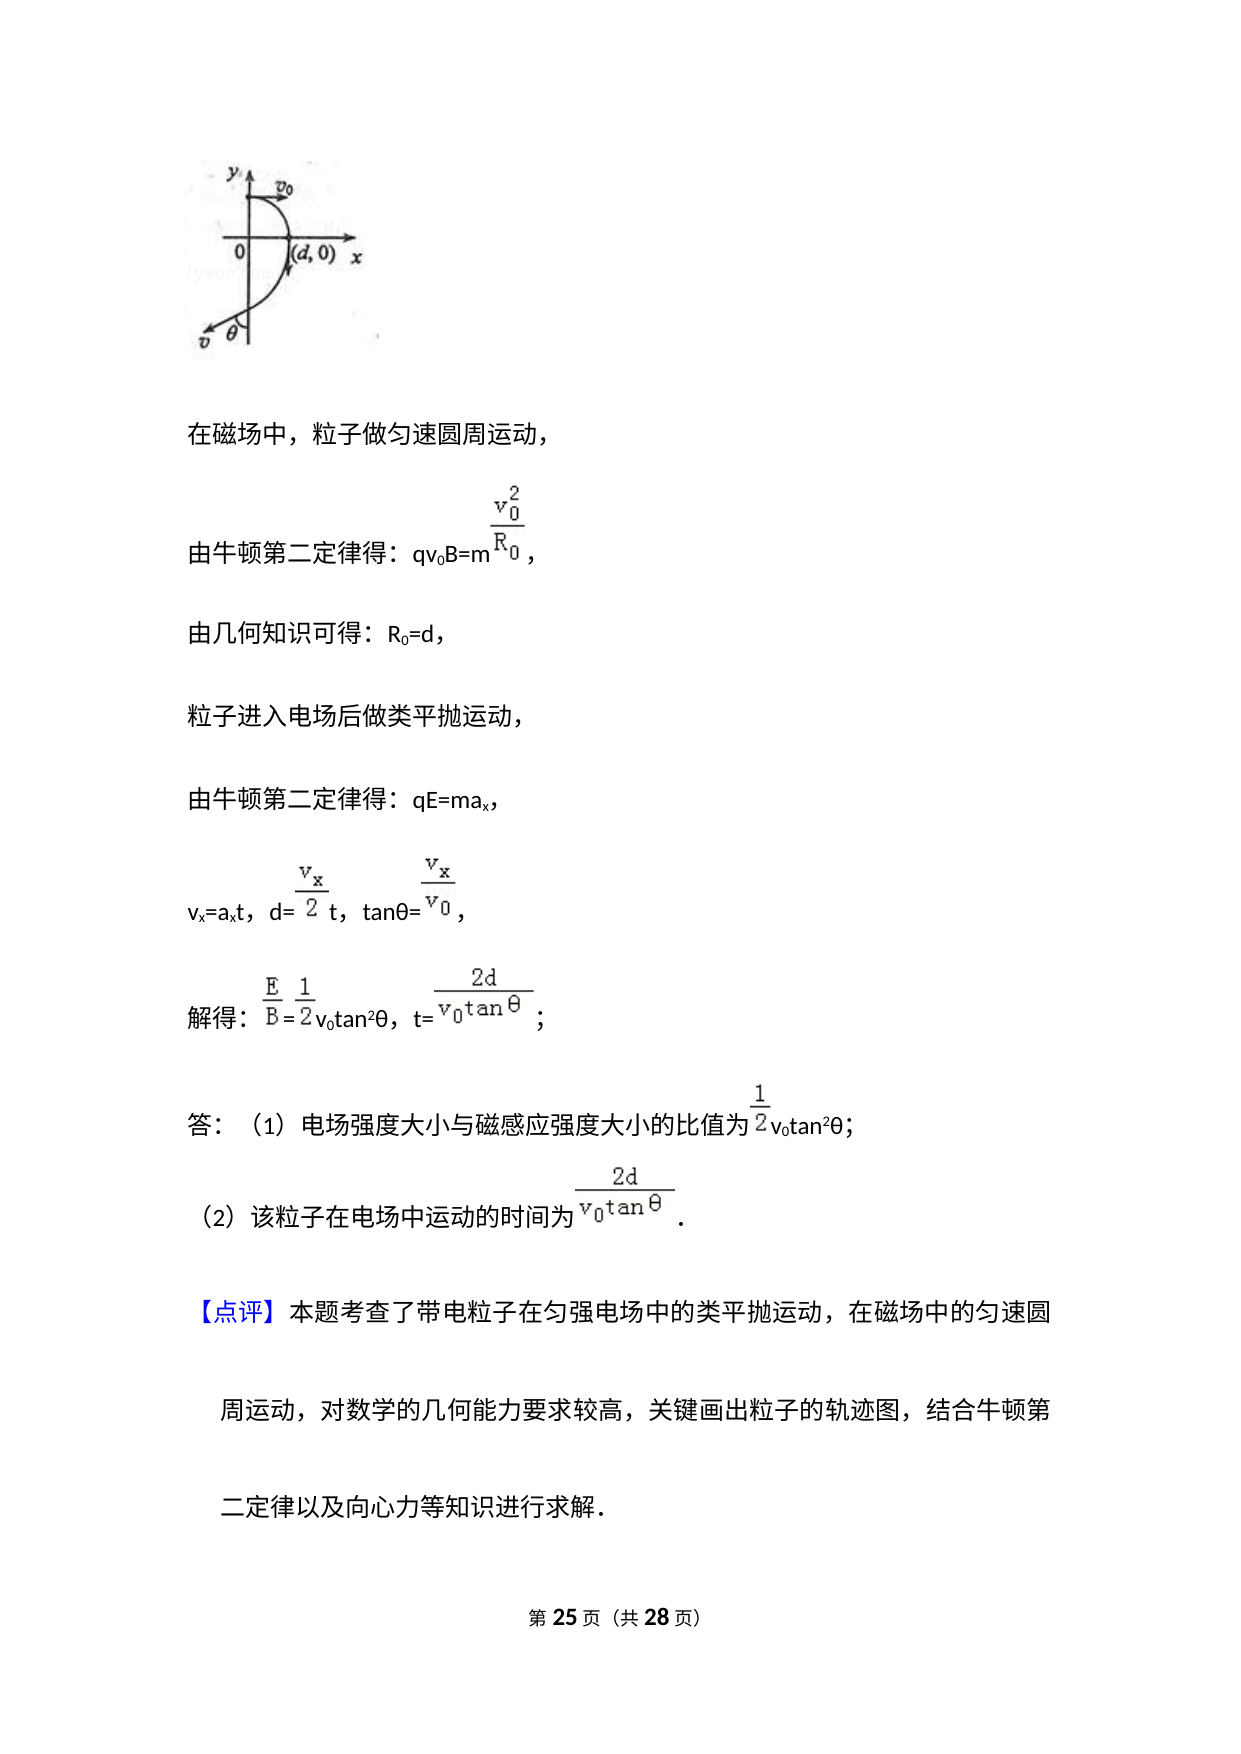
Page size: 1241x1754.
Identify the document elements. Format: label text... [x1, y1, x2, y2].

text 由牛顿第二定律得：qE=max， [187, 765, 1053, 830]
text 在磁场中，粒子做匀速圆周运动， [187, 400, 1053, 465]
picture [575, 1162, 676, 1227]
picture [262, 973, 283, 1028]
picture [295, 973, 316, 1028]
picture [421, 848, 456, 921]
picture [434, 964, 534, 1028]
picture [183, 161, 379, 359]
text 由牛顿第二定律得：qv0B=m， [187, 483, 1053, 581]
text vx=axt，d=t，tanθ=， [187, 848, 1053, 946]
picture [490, 483, 525, 563]
text 解得：=v0tan2θ，t=； [187, 964, 1053, 1062]
picture [294, 856, 329, 921]
picture [750, 1079, 771, 1135]
text 由几何知识可得：R0=d， [187, 599, 1053, 664]
text 粒子进入电场后做类平抛运动， [187, 682, 1053, 747]
text 答：（1）电场强度大小与磁感应强度大小的比值为v0tan2θ； [187, 1080, 1053, 1145]
text 【点评】本题考查了带电粒子在匀强电场中的类平抛运动，在磁场中的匀速圆周运动，对数学的几何能力要求较高，关键画出粒子的轨迹图，结合牛顿第二定律以及向心力等知识进行求解． [187, 1278, 1053, 1538]
text （2）该粒子在电场中运动的时间为． [187, 1163, 1053, 1260]
